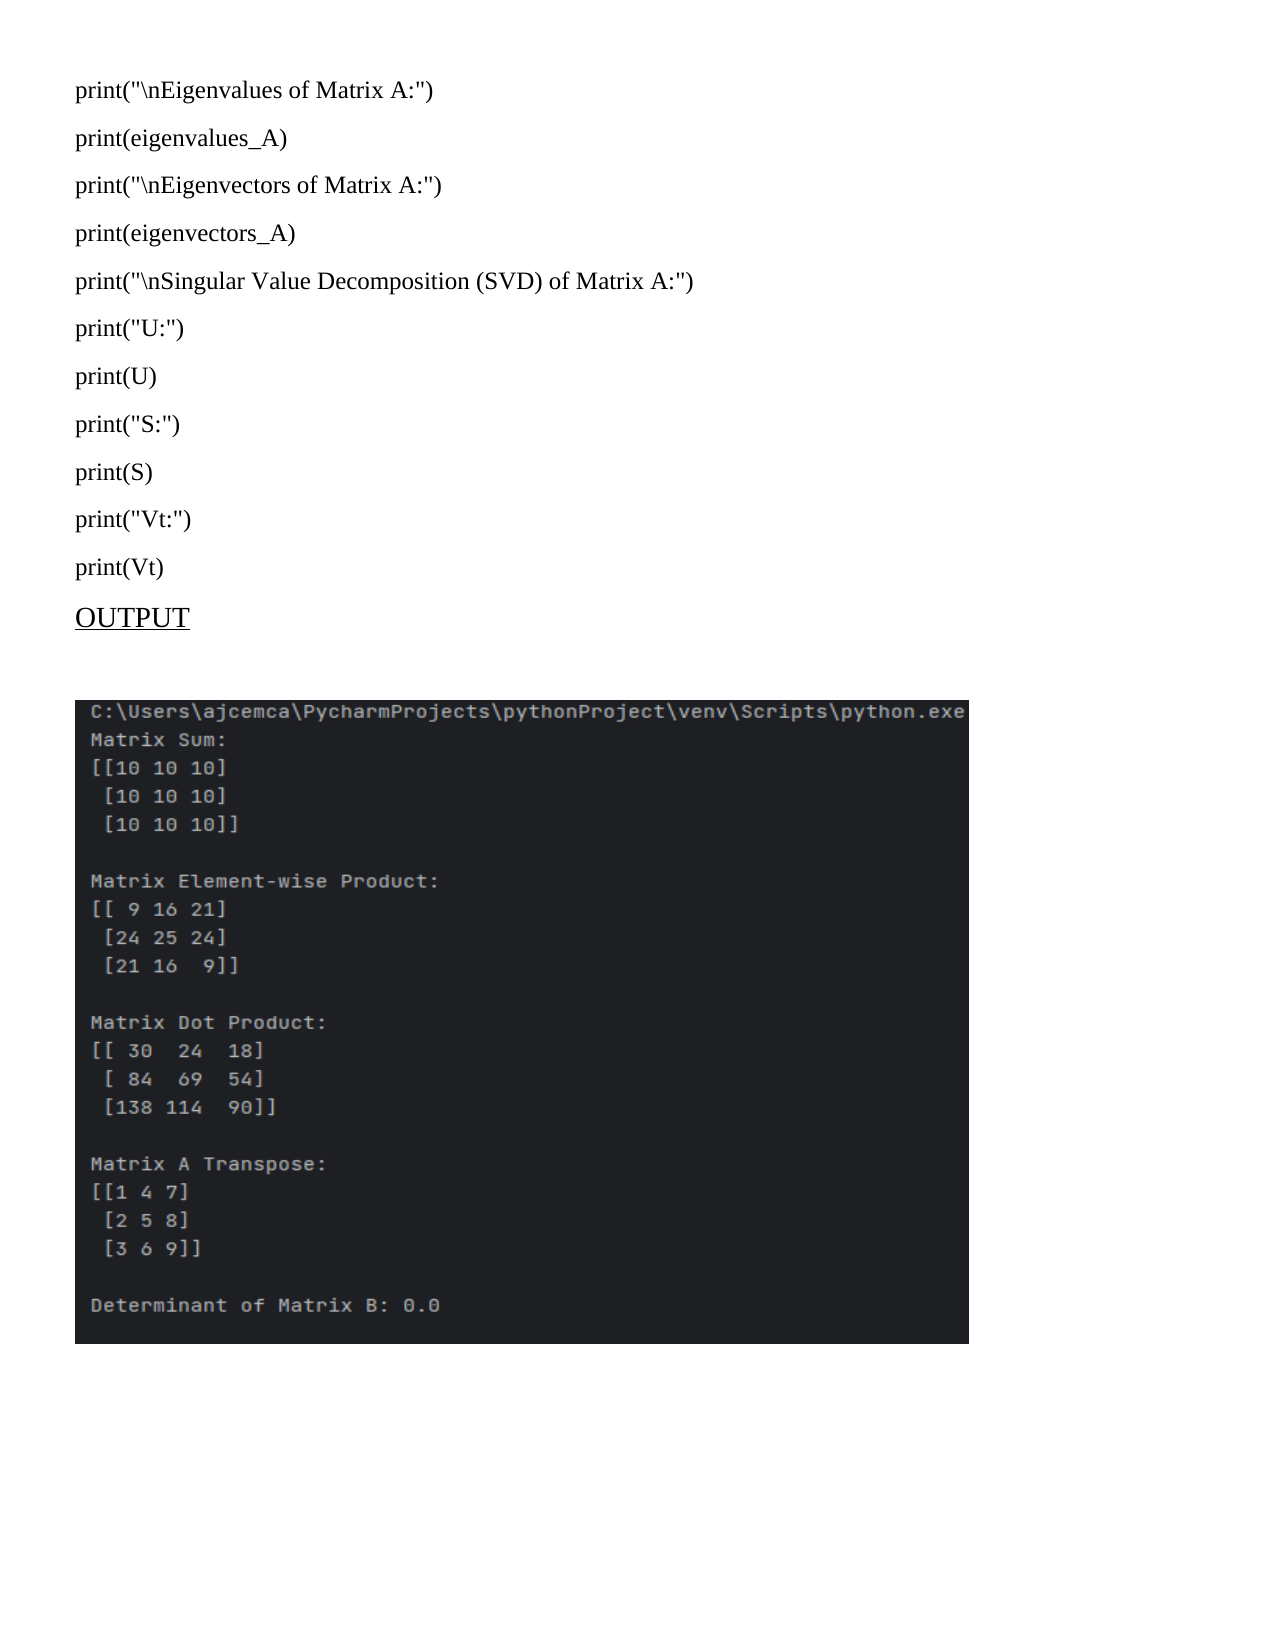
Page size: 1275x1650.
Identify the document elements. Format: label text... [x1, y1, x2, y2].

text print("Vt:") [75, 504, 1200, 533]
text OUTPUT [75, 600, 1200, 633]
text print("\nSingular Value Decomposition (SVD) of Matrix A:") [75, 266, 1200, 294]
text print(Vt) [75, 552, 1200, 581]
picture [75, 700, 969, 1344]
text print(S) [75, 457, 1200, 485]
text print("\nEigenvalues of Matrix A:") [75, 75, 1200, 104]
text print(eigenvalues_A) [75, 123, 1200, 151]
text print(eigenvectors_A) [75, 218, 1200, 247]
text print(U) [75, 361, 1200, 390]
text print("S:") [75, 409, 1200, 438]
text print("\nEigenvectors of Matrix A:") [75, 170, 1200, 199]
text print("U:") [75, 313, 1200, 342]
